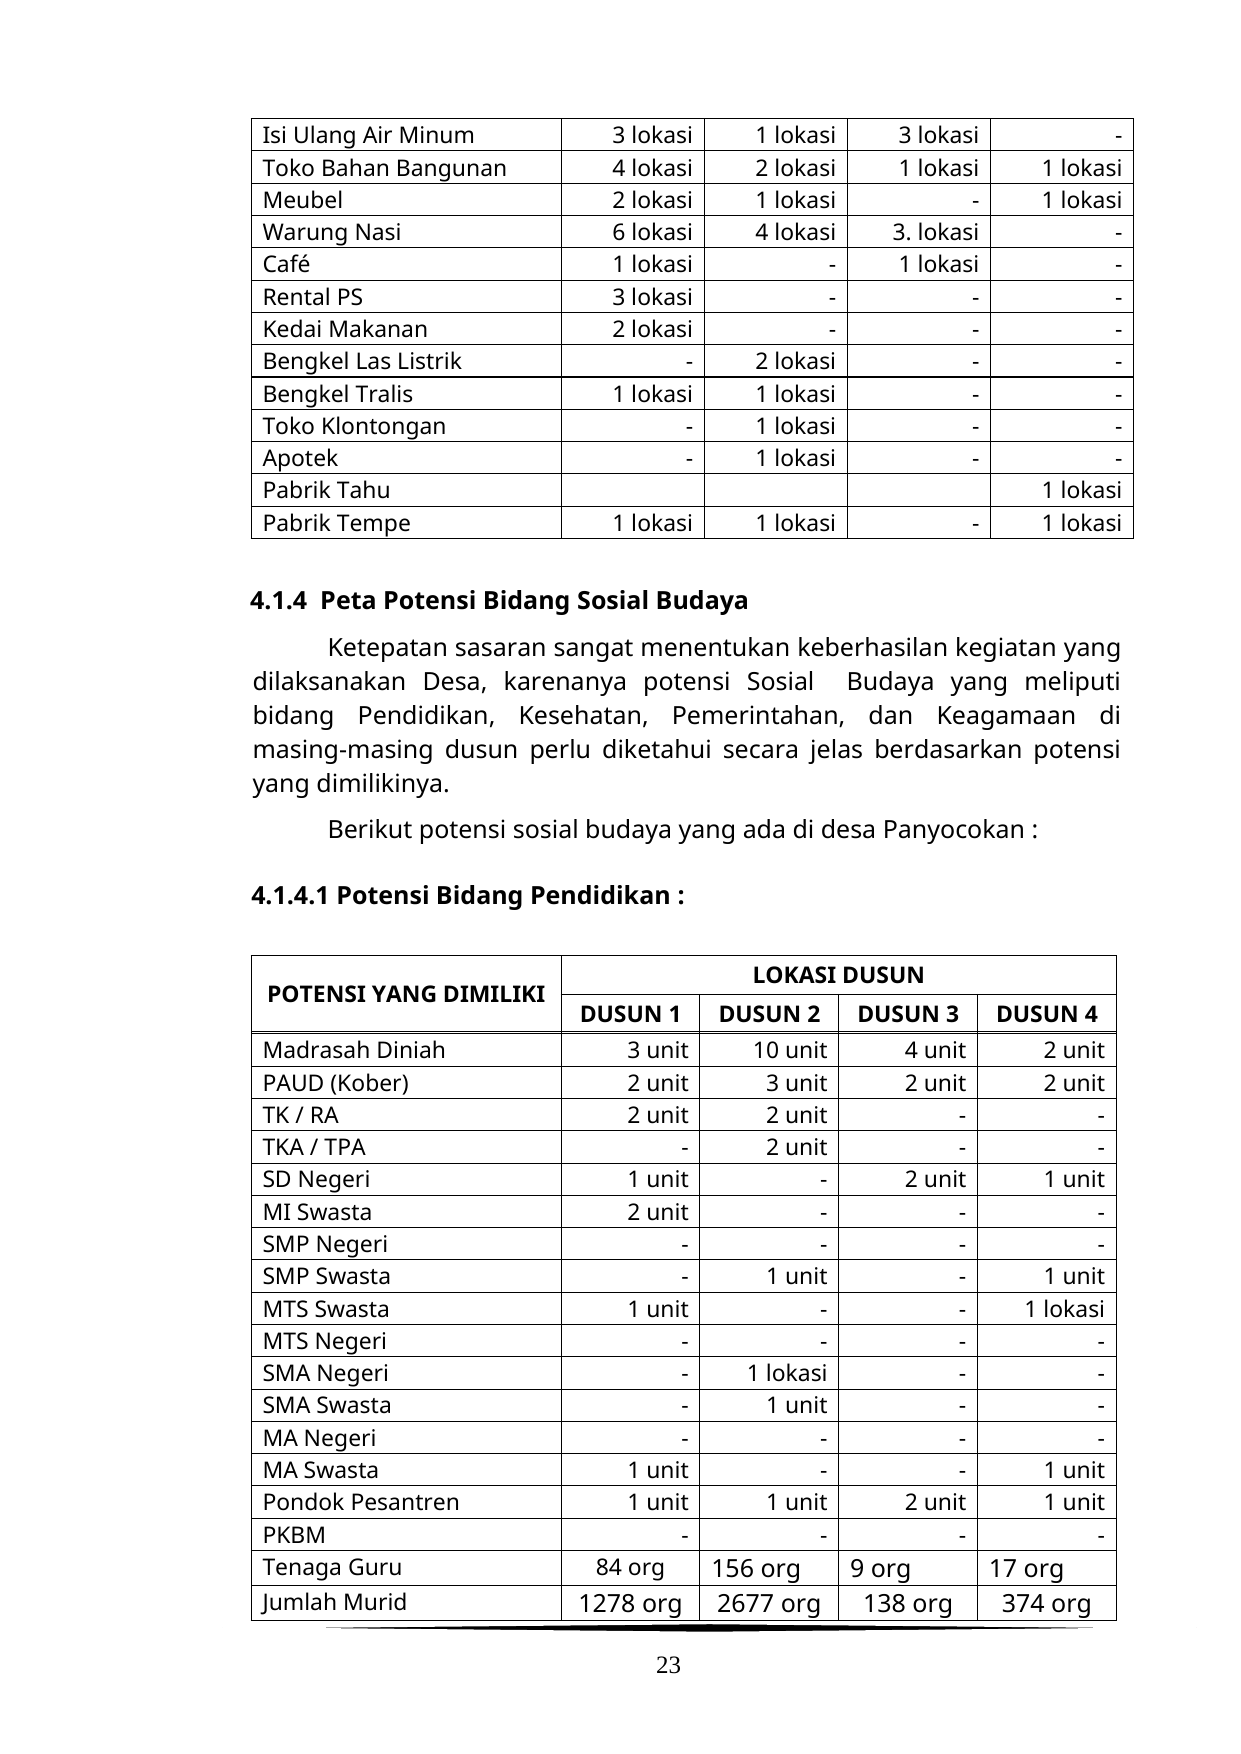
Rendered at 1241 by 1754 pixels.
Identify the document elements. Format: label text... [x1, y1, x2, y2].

table_header LOKASI DUSUN [562, 956, 1116, 994]
table_cell - [705, 248, 847, 279]
table_cell Tenaga Guru [252, 1551, 561, 1585]
table_cell Toko Bahan Bangunan [252, 151, 561, 183]
table_cell MTS Swasta [252, 1293, 561, 1324]
table_cell PAUD (Kober) [252, 1067, 561, 1098]
table_cell 1 lokasi [705, 119, 847, 150]
table_cell 2 unit [839, 1067, 977, 1098]
table_cell - [991, 281, 1133, 312]
table_cell 2 unit [562, 1099, 699, 1130]
table_cell 1 lokasi [562, 248, 704, 279]
table_cell - [848, 507, 990, 538]
table_cell - [991, 313, 1133, 344]
table_cell 3. lokasi [848, 216, 990, 247]
table_cell MA Swasta [252, 1454, 561, 1485]
table_cell 1 unit [562, 1293, 699, 1324]
table_cell 4 lokasi [562, 151, 704, 183]
table_cell Meubel [252, 184, 561, 215]
table_cell - [848, 281, 990, 312]
text Berikut potensi sosial budaya yang ada di desa Panyocokan : [252, 812, 1122, 846]
table_cell 2 unit [562, 1196, 699, 1227]
table_cell Kedai Makanan [252, 313, 561, 344]
table_cell 1 unit [700, 1260, 838, 1292]
table_cell 3 lokasi [562, 281, 704, 312]
table_cell - [991, 119, 1133, 150]
table_cell Pondok Pesantren [252, 1486, 561, 1518]
table_cell - [848, 410, 990, 441]
table_cell 1 lokasi [705, 410, 847, 441]
table_cell - [562, 1422, 699, 1453]
table_cell 374 org [978, 1586, 1116, 1620]
table_cell SD Negeri [252, 1164, 561, 1195]
table_cell - [562, 410, 704, 441]
table_cell - [978, 1196, 1116, 1227]
table_cell 1 lokasi [991, 151, 1133, 183]
table_cell SMP Swasta [252, 1260, 561, 1292]
table_cell Bengkel Tralis [252, 378, 561, 409]
table_cell 1 lokasi [848, 151, 990, 183]
table_cell - [848, 442, 990, 473]
table_cell Jumlah Murid [252, 1586, 561, 1620]
table_cell TK / RA [252, 1099, 561, 1130]
table_cell 138 org [839, 1586, 977, 1620]
table_cell PKBM [252, 1519, 561, 1550]
table_cell - [991, 442, 1133, 473]
table_cell - [848, 184, 990, 215]
table_cell Rental PS [252, 281, 561, 312]
table_cell 1 lokasi [705, 507, 847, 538]
table_cell 1 lokasi [991, 507, 1133, 538]
table_cell - [839, 1293, 977, 1324]
table_cell - [705, 313, 847, 344]
table_cell 156 org [700, 1551, 838, 1585]
table_cell 1 unit [562, 1486, 699, 1518]
table_cell 2 unit [978, 1034, 1116, 1066]
table_cell - [848, 378, 990, 409]
table_cell - [839, 1357, 977, 1388]
table_cell - [839, 1196, 977, 1227]
table_cell - [978, 1131, 1116, 1162]
table_cell Warung Nasi [252, 216, 561, 247]
table_cell 1 unit [562, 1454, 699, 1485]
table_cell - [991, 378, 1133, 409]
table_cell - [848, 313, 990, 344]
table_cell 17 org [978, 1551, 1116, 1585]
table_cell - [700, 1422, 838, 1453]
table_cell MA Negeri [252, 1422, 561, 1453]
table_cell - [991, 216, 1133, 247]
table_cell 1 lokasi [978, 1293, 1116, 1324]
table_cell - [978, 1519, 1116, 1550]
table_cell 1 lokasi [562, 378, 704, 409]
table_cell Pabrik Tahu [252, 474, 561, 506]
table_cell 4 lokasi [705, 216, 847, 247]
table_cell 2 unit [562, 1067, 699, 1098]
table_cell 1 lokasi [848, 248, 990, 279]
table_cell - [700, 1228, 838, 1259]
table_cell - [978, 1390, 1116, 1421]
table_cell 1 lokasi [991, 474, 1133, 506]
table_cell 1 lokasi [991, 184, 1133, 215]
table_cell Madrasah Diniah [252, 1034, 561, 1066]
table_cell - [562, 1131, 699, 1162]
table_cell Café [252, 248, 561, 279]
text 4.1.4 Peta Potensi Bidang Sosial Budaya [250, 583, 1122, 617]
table_cell 9 org [839, 1551, 977, 1585]
table_cell DUSUN 4 [978, 995, 1116, 1031]
table_cell Isi Ulang Air Minum [252, 119, 561, 150]
table_cell - [839, 1325, 977, 1356]
table_cell 2 lokasi [705, 345, 847, 376]
table_cell - [700, 1293, 838, 1324]
table_cell - [991, 410, 1133, 441]
table_cell - [839, 1422, 977, 1453]
table_cell [705, 474, 847, 506]
table_cell Apotek [252, 442, 561, 473]
text 4.1.4.1 Potensi Bidang Pendidikan : [251, 877, 1122, 911]
table_cell DUSUN 1 [562, 995, 699, 1031]
table_cell - [848, 345, 990, 376]
table_cell 10 unit [700, 1034, 838, 1066]
table_cell - [991, 345, 1133, 376]
table_cell 2 unit [839, 1486, 977, 1518]
table_cell SMP Negeri [252, 1228, 561, 1259]
table_cell 1 unit [978, 1164, 1116, 1195]
table_cell - [978, 1099, 1116, 1130]
table_cell - [839, 1131, 977, 1162]
table_cell 1 unit [700, 1390, 838, 1421]
table_cell - [839, 1260, 977, 1292]
table_cell - [562, 1260, 699, 1292]
table_cell - [562, 1357, 699, 1388]
table_cell TKA / TPA [252, 1131, 561, 1162]
table_header POTENSI YANG DIMILIKI [252, 956, 561, 1031]
table_cell - [978, 1357, 1116, 1388]
table_cell 1 lokasi [705, 184, 847, 215]
table_cell 2 lokasi [562, 184, 704, 215]
table_cell MTS Negeri [252, 1325, 561, 1356]
table_cell SMA Negeri [252, 1357, 561, 1388]
table_cell 1 unit [978, 1486, 1116, 1518]
table_cell 2 unit [700, 1131, 838, 1162]
table_cell Bengkel Las Listrik [252, 345, 561, 376]
table_cell - [700, 1325, 838, 1356]
table_cell 2 lokasi [562, 313, 704, 344]
table_cell 1278 org [562, 1586, 699, 1620]
table_cell 1 unit [562, 1164, 699, 1195]
table_cell - [839, 1228, 977, 1259]
table_cell 6 lokasi [562, 216, 704, 247]
table_cell [848, 474, 990, 506]
table_cell - [978, 1228, 1116, 1259]
text Ketepatan sasaran sangat menentukan keberhasilan kegiatan yang dilaksanakan Desa, karenanya potensi Sosial Budaya yang meliputi bidang Pendidikan, Kesehatan, Pemerintahan, dan Keagamaan di masing-masing dusun perlu diketahui secara jelas berdasarkan potensi yang dimilikinya. [252, 629, 1122, 799]
table_cell 3 unit [562, 1034, 699, 1066]
table_cell - [991, 248, 1133, 279]
table_cell [562, 474, 704, 506]
table_cell SMA Swasta [252, 1390, 561, 1421]
table_cell 1 unit [978, 1260, 1116, 1292]
table_cell 1 lokasi [562, 507, 704, 538]
table_cell - [839, 1390, 977, 1421]
table_cell - [839, 1099, 977, 1130]
table_cell 3 lokasi [562, 119, 704, 150]
table_cell - [700, 1164, 838, 1195]
table_cell 1 unit [978, 1454, 1116, 1485]
table_cell 2 unit [839, 1164, 977, 1195]
table_cell - [562, 1325, 699, 1356]
table_cell - [978, 1325, 1116, 1356]
table_cell Toko Klontongan [252, 410, 561, 441]
table_cell 1 unit [700, 1486, 838, 1518]
table_cell - [705, 281, 847, 312]
table_cell - [562, 1519, 699, 1550]
table_cell - [839, 1519, 977, 1550]
table_cell 2 unit [700, 1099, 838, 1130]
table_cell - [839, 1454, 977, 1485]
table_cell - [700, 1519, 838, 1550]
table_cell - [700, 1196, 838, 1227]
table_cell Pabrik Tempe [252, 507, 561, 538]
table_cell - [562, 1228, 699, 1259]
table_cell MI Swasta [252, 1196, 561, 1227]
table_cell DUSUN 2 [700, 995, 838, 1031]
table_cell - [562, 1390, 699, 1421]
table_cell 1 lokasi [705, 442, 847, 473]
table_cell - [978, 1422, 1116, 1453]
table_cell 3 lokasi [848, 119, 990, 150]
table_cell - [562, 442, 704, 473]
table_cell 3 unit [700, 1067, 838, 1098]
table_cell 2677 org [700, 1586, 838, 1620]
table_cell 2 unit [978, 1067, 1116, 1098]
table_cell - [562, 345, 704, 376]
table_cell DUSUN 3 [839, 995, 977, 1031]
table_cell 84 org [562, 1551, 699, 1585]
table_cell - [700, 1454, 838, 1485]
table_cell 1 lokasi [705, 378, 847, 409]
table_cell 2 lokasi [705, 151, 847, 183]
table_cell 4 unit [839, 1034, 977, 1066]
table_cell 1 lokasi [700, 1357, 838, 1388]
